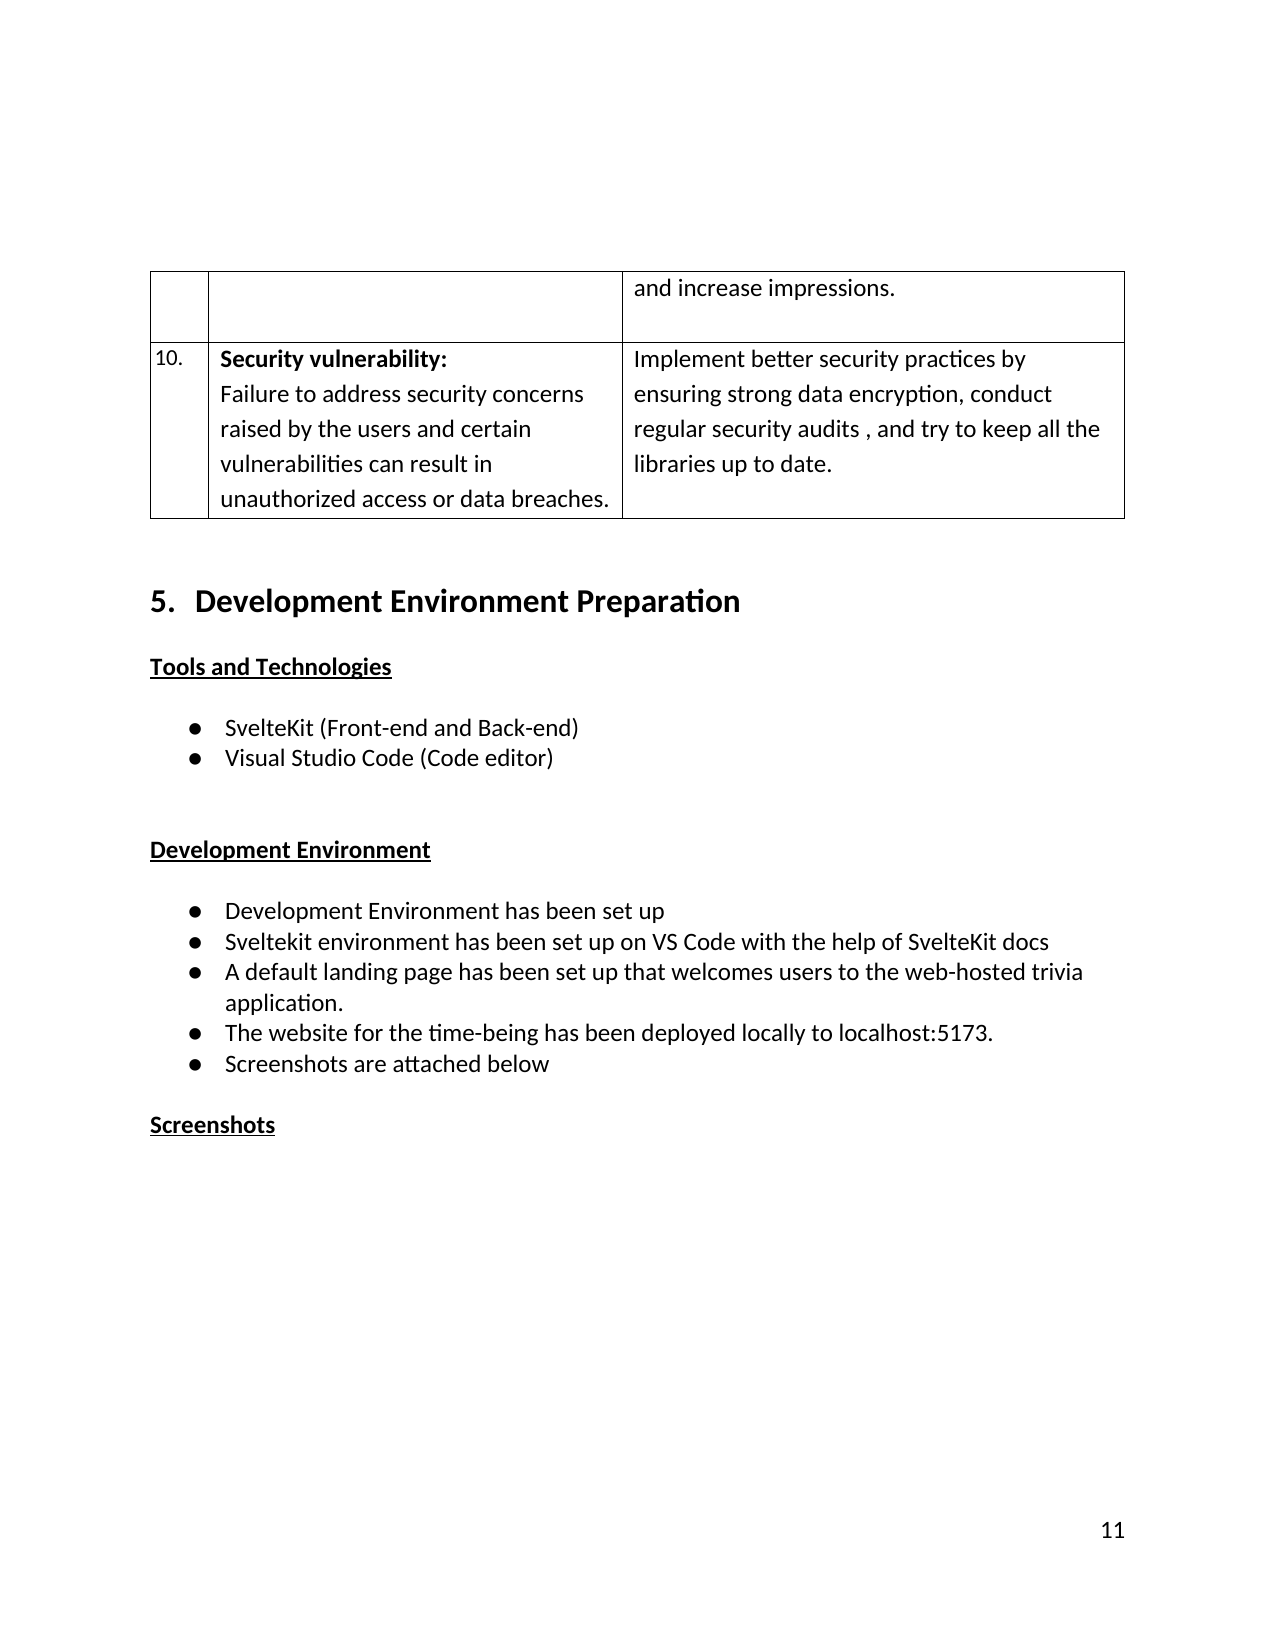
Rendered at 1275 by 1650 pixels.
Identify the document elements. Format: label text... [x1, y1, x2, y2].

table_cell Security vulnerability: Failure to address security concerns raised by the users and certain vulnerabilities can result in unauthorized access or data breaches. [209, 343, 622, 518]
list Screenshots are attached below [187, 1048, 1125, 1078]
list SvelteKit (Front-end and Back-end) [187, 712, 1125, 742]
text Screenshots [150, 1109, 1125, 1139]
text Development Environment [150, 834, 1125, 864]
table_cell 9. [151, 272, 208, 342]
subtitle Development Environment Preparation [150, 580, 1125, 620]
table_cell 10. [151, 343, 208, 518]
text Tools and Technologies [150, 651, 1125, 681]
table_cell Implement better security practices by ensuring strong data encryption, conduct regular security audits , and try to keep all the libraries up to date. [623, 343, 1124, 518]
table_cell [623, 272, 1124, 342]
list A default landing page has been set up that welcomes users to the web-hosted trivia application. [187, 956, 1125, 1017]
list The website for the time-being has been deployed locally to localhost:5173. [187, 1017, 1125, 1048]
list Visual Studio Code (Code editor) [187, 742, 1125, 773]
list Development Environment has been set up [187, 895, 1125, 926]
list Sveltekit environment has been set up on VS Code with the help of SvelteKit docs [187, 926, 1125, 956]
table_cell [209, 272, 622, 342]
